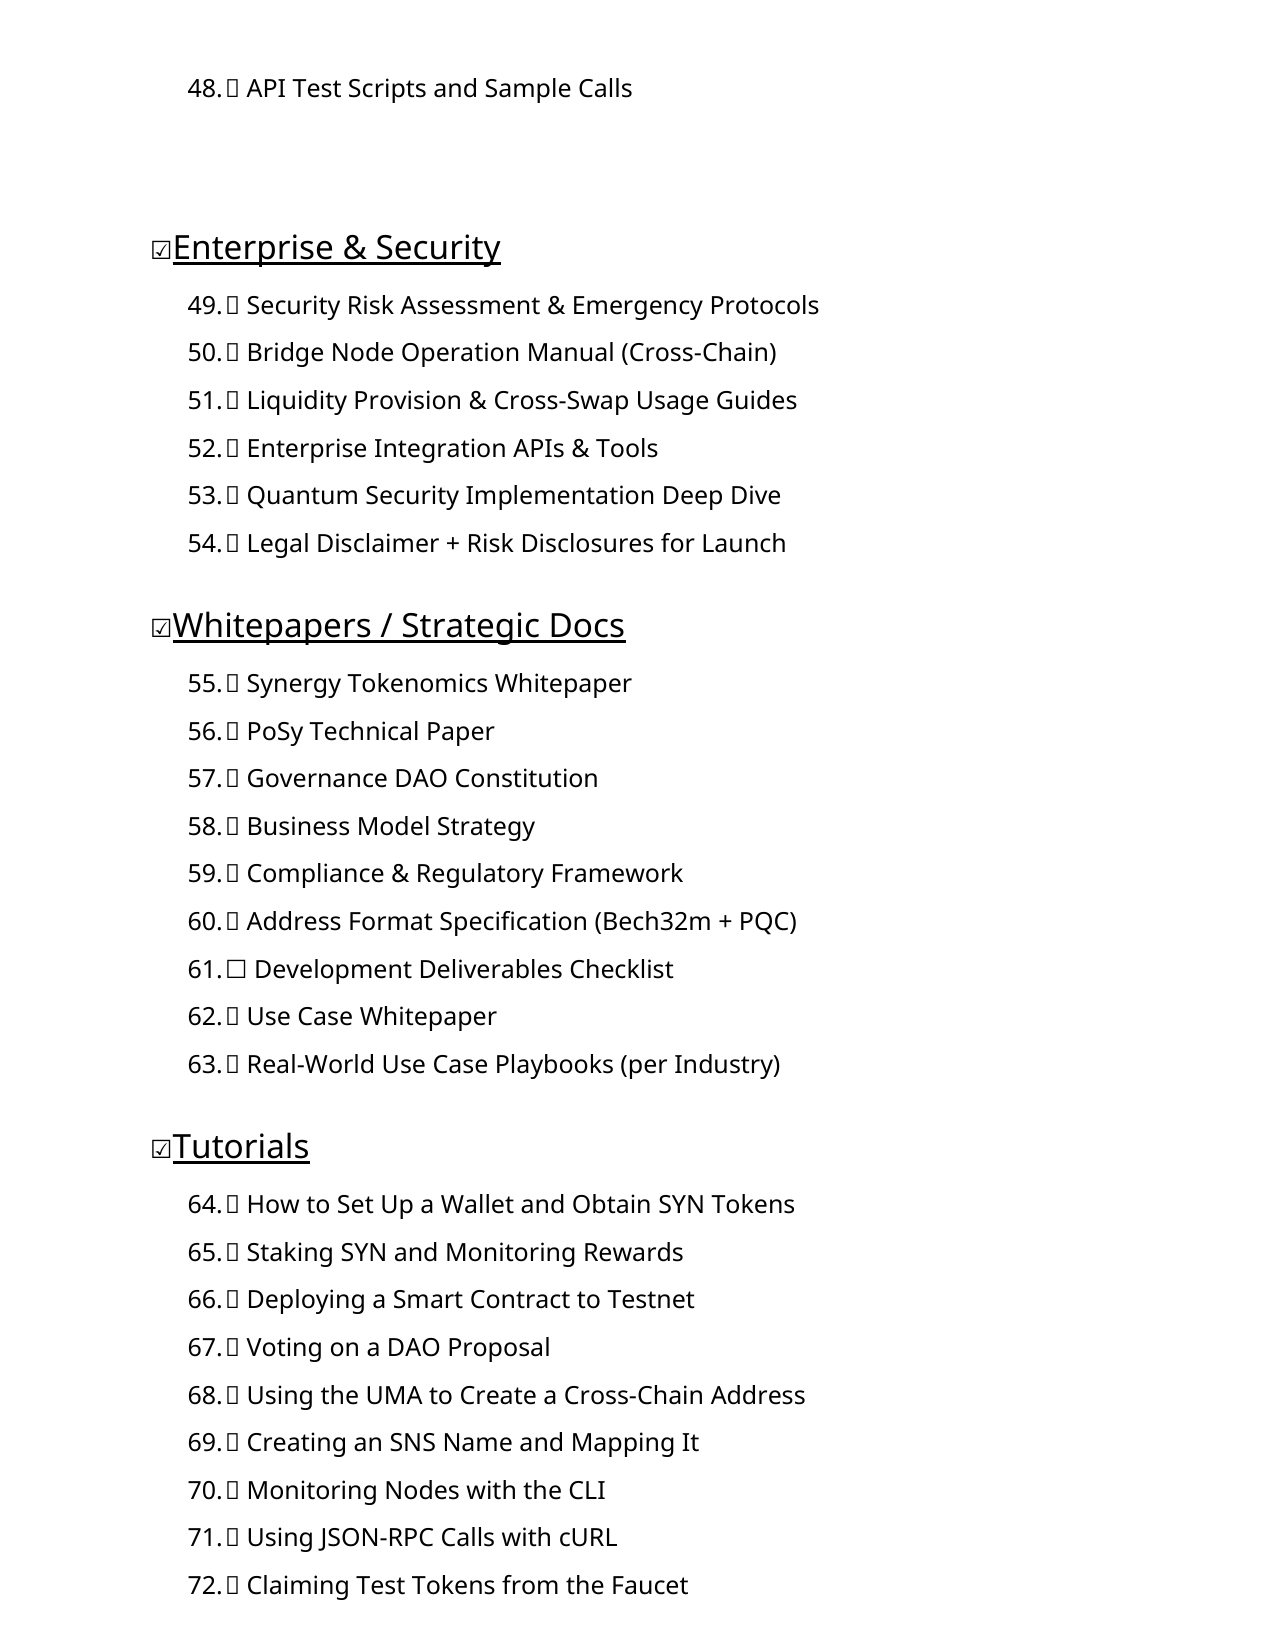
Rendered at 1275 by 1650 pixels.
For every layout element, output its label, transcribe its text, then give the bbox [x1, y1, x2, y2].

list ✅ Real-World Use Case Playbooks (per Industry) [187, 1047, 1125, 1081]
list ✅ Legal Disclaimer + Risk Disclosures for Launch [187, 525, 1125, 559]
list ✅ Quantum Security Implementation Deep Dive [187, 478, 1125, 512]
list ✅ Monitoring Nodes with the CLI [187, 1472, 1125, 1507]
list ✅ Governance DAO Constitution [187, 761, 1125, 795]
list ✅ Claiming Test Tokens from the Faucet [187, 1568, 1125, 1602]
list ✅ Voting on a DAO Proposal [187, 1330, 1125, 1364]
list ✅ Creating an SNS Name and Mapping It [187, 1425, 1125, 1459]
list ✅ Address Format Specification (Bech32m + PQC) [187, 904, 1125, 938]
list ✅ Deploying a Smart Contract to Testnet [187, 1282, 1125, 1316]
list ✅ Staking SYN and Monitoring Rewards [187, 1234, 1125, 1268]
list ✅ Using the UMA to Create a Cross-Chain Address [187, 1377, 1125, 1411]
text ☑️Whitepapers / Strategic Docs [150, 602, 1125, 648]
text ☑️Tutorials [150, 1123, 1125, 1169]
list ✅ Use Case Whitepaper [187, 999, 1125, 1033]
list ✅ Enterprise Integration APIs & Tools [187, 430, 1125, 464]
list ✅ Business Model Strategy [187, 808, 1125, 843]
list ✅ PoSy Technical Paper [187, 713, 1125, 747]
list ✅ Synergy Tokenomics Whitepaper [187, 666, 1125, 700]
list ✅ Liquidity Provision & Cross-Swap Usage Guides [187, 383, 1125, 417]
list ✅ How to Set Up a Wallet and Obtain SYN Tokens [187, 1187, 1125, 1221]
list ✅ Compliance & Regulatory Framework [187, 856, 1125, 890]
list ☐ Development Deliverables Checklist [187, 951, 1125, 985]
list ✅ Security Risk Assessment & Emergency Protocols [187, 287, 1125, 321]
list ✅ Using JSON-RPC Calls with cURL [187, 1520, 1125, 1554]
text ☑️Enterprise & Security [150, 224, 1125, 269]
list ✅ API Test Scripts and Sample Calls [187, 70, 1125, 104]
list ✅ Bridge Node Operation Manual (Cross-Chain) [187, 335, 1125, 369]
